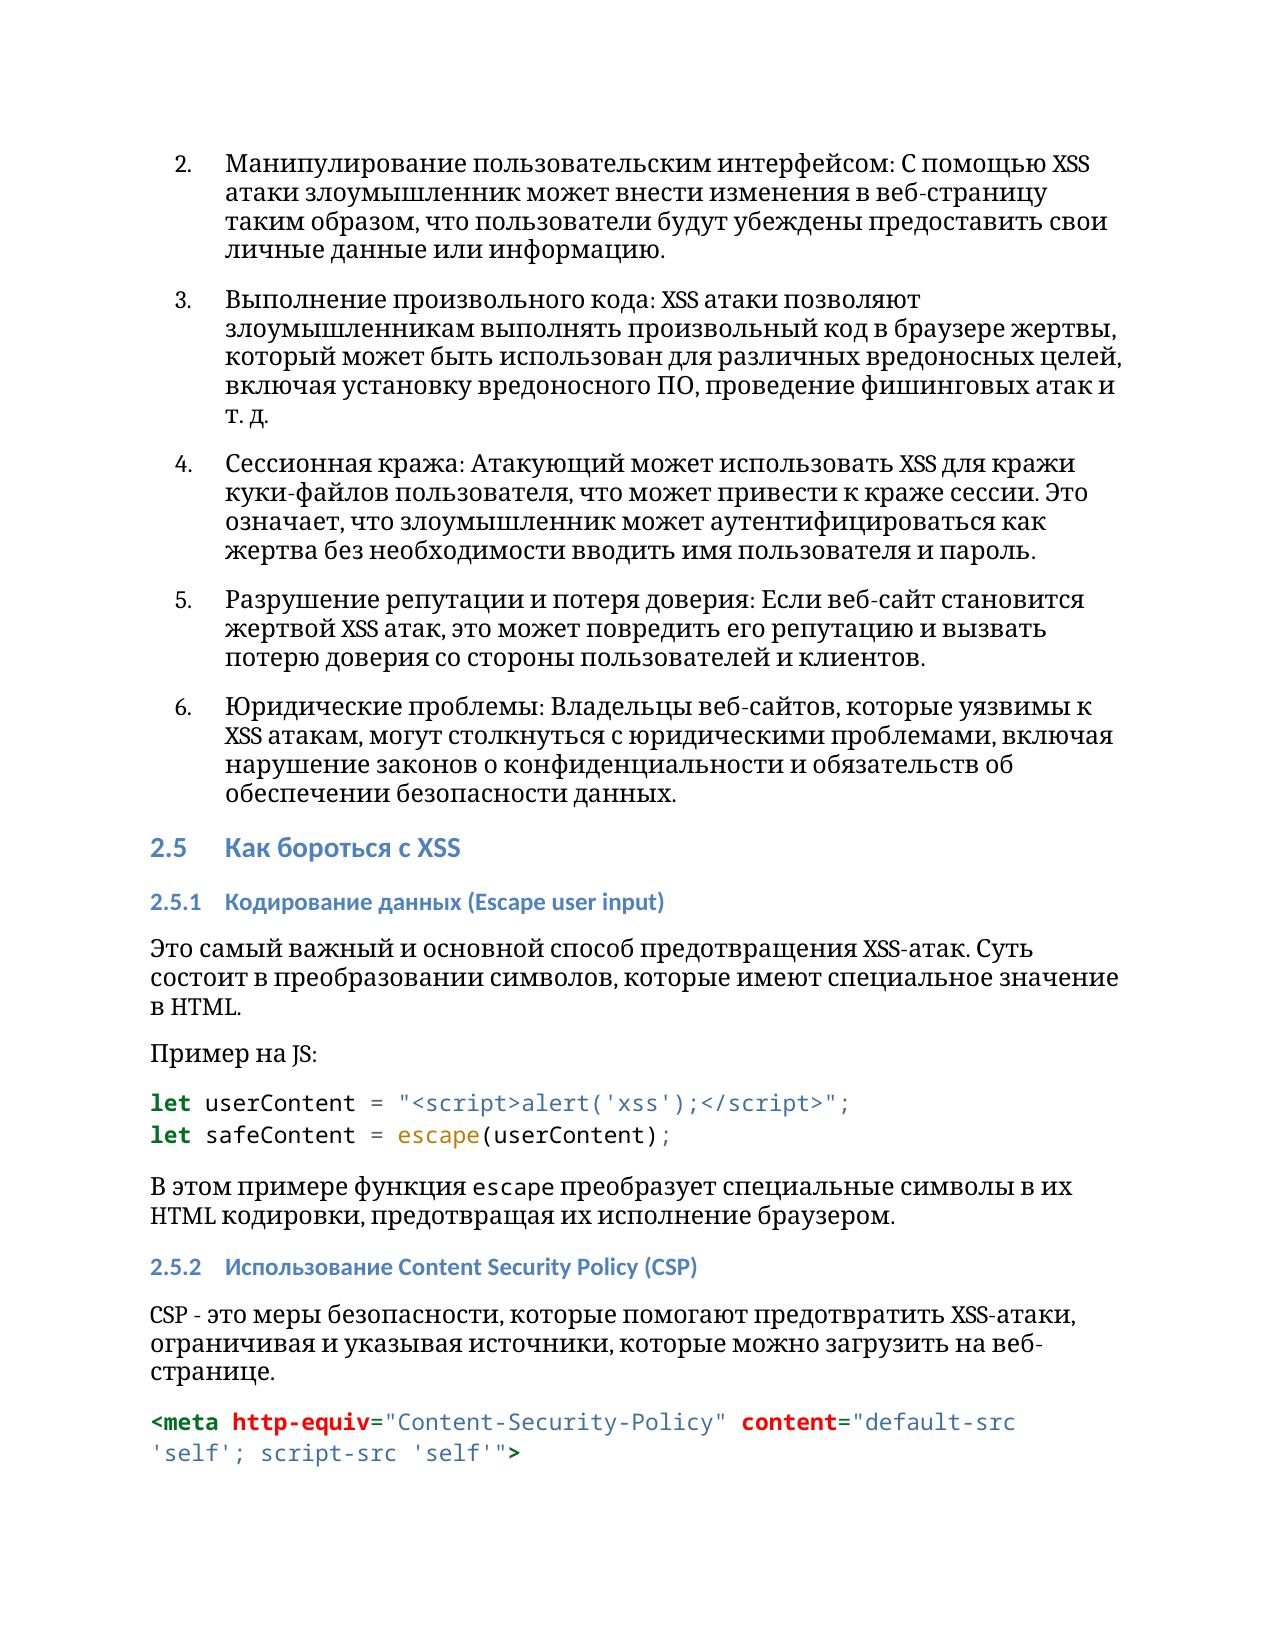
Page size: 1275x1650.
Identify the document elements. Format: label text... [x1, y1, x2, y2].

subtitle 2.5.2 Использование Content Security Policy (CSP) [150, 1252, 1125, 1282]
text В этом примере функция escape преобразует специальные символы в их HTML кодировки, предотвращая их исполнение браузером. [150, 1171, 1125, 1231]
list Манипулирование пользовательским интерфейсом: С помощью XSS атаки злоумышленник может внести изменения в веб-страницу таким образом, что пользователи будут убеждены предоставить свои личные данные или информацию. [175, 150, 1125, 265]
text CSP - это меры безопасности, которые помогают предотвратить XSS-атаки, ограничивая и указывая источники, которые можно загрузить на веб-странице. [150, 1301, 1125, 1387]
text <meta http-equiv="Content-Security-Policy" content="default-src 'self'; script-src 'self'"> [150, 1406, 1125, 1468]
text Это самый важный и основной способ предотвращения XSS-атак. Суть состоит в преобразовании символов, которые имеют специальное значение в HTML. [150, 935, 1125, 1021]
list Выполнение произвольного кода: XSS атаки позволяют злоумышленникам выполнять произвольный код в браузере жертвы, который может быть использован для различных вредоносных целей, включая установку вредоносного ПО, проведение фишинговых атак и т. д. [175, 286, 1125, 429]
list Разрушение репутации и потеря доверия: Если веб-сайт становится жертвой XSS атак, это может повредить его репутацию и вызвать потерю доверия со стороны пользователей и клиентов. [175, 586, 1125, 672]
list Сессионная кража: Атакующий может использовать XSS для кражи куки-файлов пользователя, что может привести к краже сессии. Это означает, что злоумышленник может аутентифицироваться как жертва без необходимости вводить имя пользователя и пароль. [175, 450, 1125, 565]
text let userContent = "<script>alert('xss');</script>"; let safeContent = escape(userContent); [150, 1087, 1125, 1150]
text Пример на JS: [150, 1040, 1125, 1069]
subtitle 2.5.1 Кодирование данных (Escape user input) [150, 886, 1125, 916]
list Юридические проблемы: Владельцы веб-сайтов, которые уязвимы к XSS атакам, могут столкнуться с юридическими проблемами, включая нарушение законов о конфиденциальности и обязательств об обеспечении безопасности данных. [175, 693, 1125, 808]
subtitle 2.5 Как бороться с XSS [150, 829, 1125, 865]
